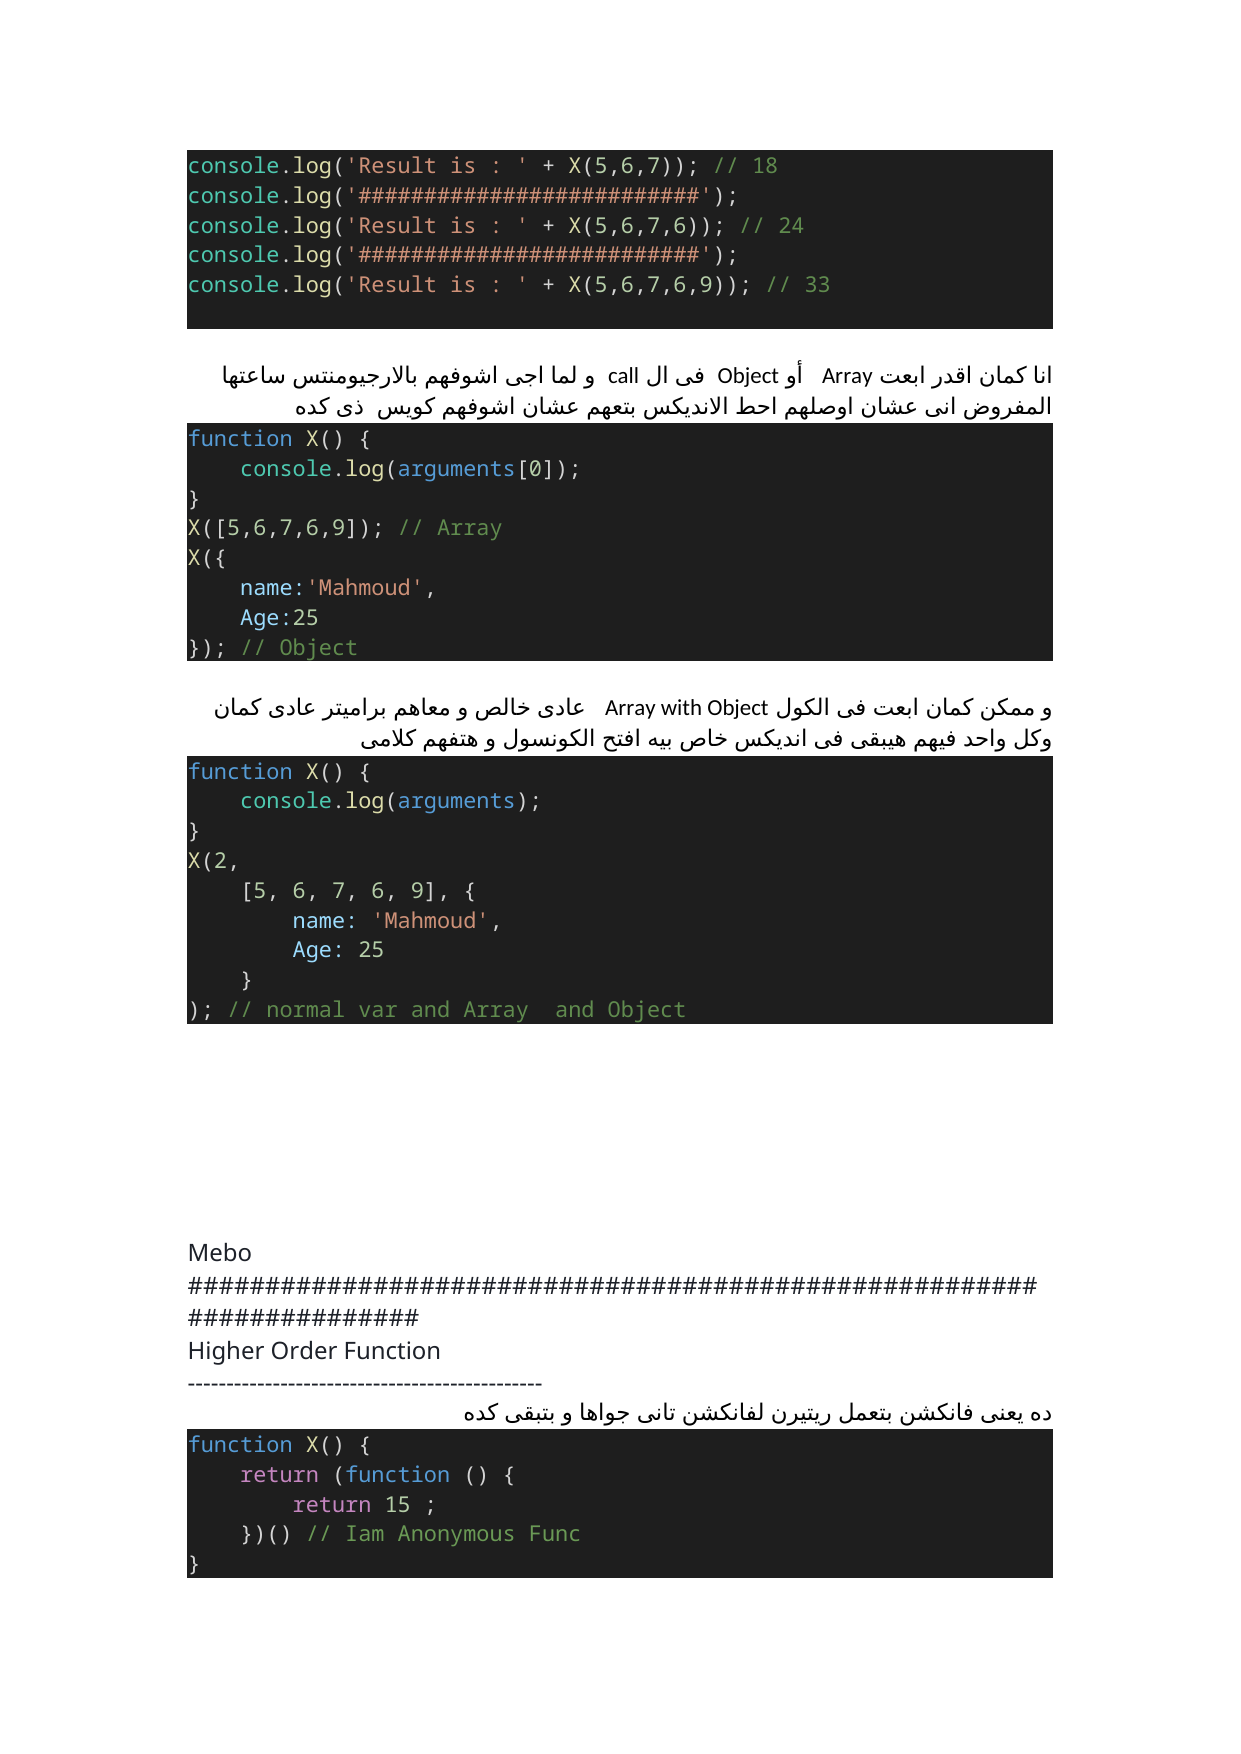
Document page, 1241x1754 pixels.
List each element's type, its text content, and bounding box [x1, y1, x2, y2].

text X({ [187, 542, 1053, 572]
text Age: 25 [187, 934, 1053, 964]
text }); // Object [187, 632, 1053, 661]
text } [187, 964, 1053, 994]
text و ممكن كمان ابعت فى الكول Array with Object عادى خالص و معاهم براميتر عادى كمان وكل واحد فيهم هيبقى فى انديكس خاص بيه افتح الكونسول و هتفهم كلامى [187, 693, 1053, 752]
text ###################################################################### Higher Order Function ---------------------------------------------- [187, 1268, 1053, 1399]
text console.log('Result is : ' + X(5,6,7)); // 18 [187, 150, 1053, 180]
text name: 'Mahmoud', [187, 904, 1053, 934]
text ); // normal var and Array and Object [187, 994, 1053, 1024]
text [5, 6, 7, 6, 9], { [187, 875, 1053, 904]
text } [187, 483, 1053, 512]
text return (function () { [187, 1459, 1053, 1489]
text })() // Iam Anonymous Func [187, 1518, 1053, 1548]
text X([5,6,7,6,9]); // Array [187, 512, 1053, 542]
text function X() { [187, 1429, 1053, 1459]
text ده يعنى فانكشن بتعمل ريتيرن لفانكشن تانى جواها و بتبقى كده [187, 1399, 1053, 1425]
text Age:25 [187, 602, 1053, 632]
text function X() { [187, 756, 1053, 785]
text X(2, [187, 845, 1053, 875]
text console.log('Result is : ' + X(5,6,7,6,9)); // 33 [187, 269, 1053, 299]
text console.log(arguments); [187, 785, 1053, 815]
text } [187, 1548, 1053, 1578]
text return 15 ; [187, 1489, 1053, 1518]
text console.log('##########################'); [187, 239, 1053, 269]
text function X() { [187, 423, 1053, 453]
text console.log('Result is : ' + X(5,6,7,6)); // 24 [187, 209, 1053, 239]
text name:'Mahmoud', [187, 572, 1053, 602]
text console.log('##########################'); [187, 180, 1053, 209]
text انا كمان اقدر ابعت Array أو Object فى ال call و لما اجى اشوفهم بالارجيومنتس ساعتها المفروض انى عشان اوصلهم احط الانديكس بتعهم عشان اشوفهم كويس ذى كده [187, 361, 1053, 419]
text } [187, 815, 1053, 845]
text console.log(arguments[0]); [187, 453, 1053, 483]
text Mebo [187, 1236, 1053, 1268]
